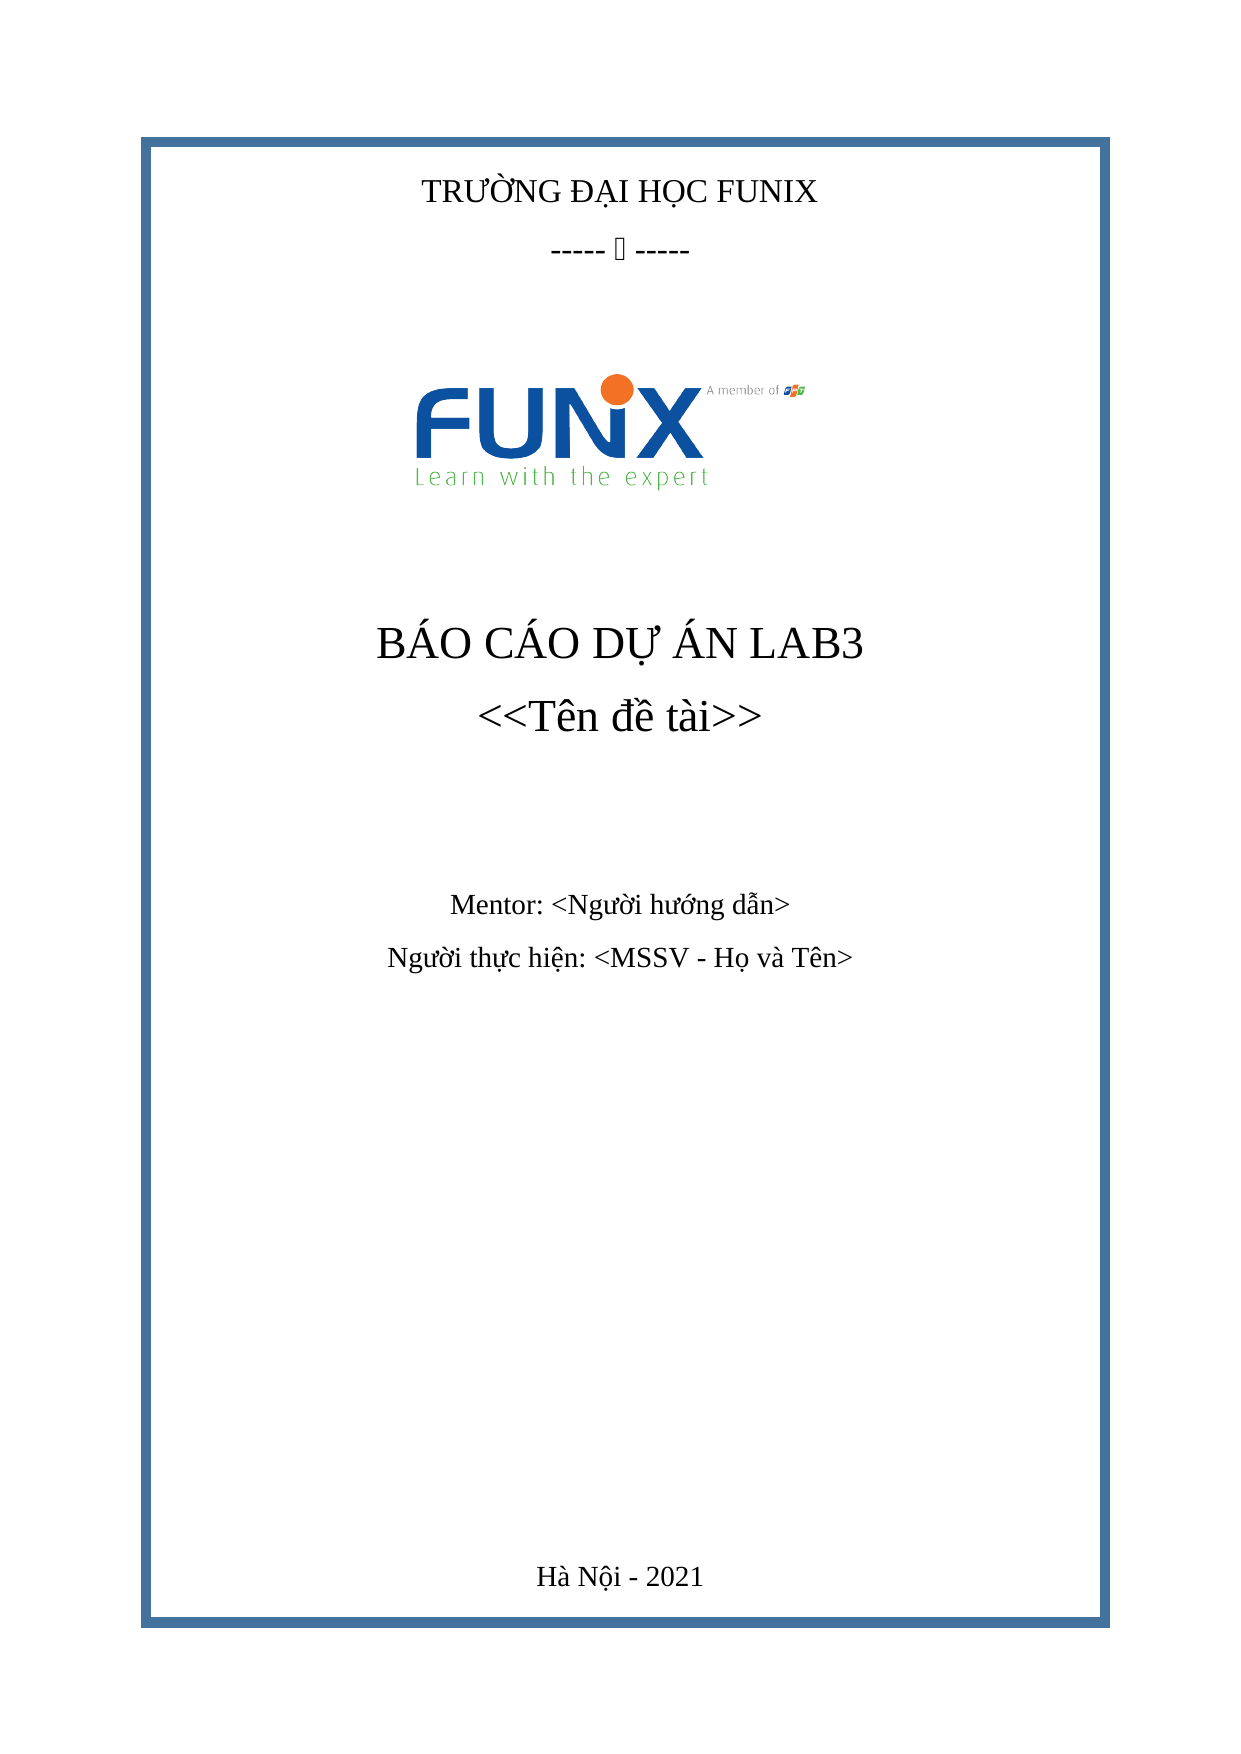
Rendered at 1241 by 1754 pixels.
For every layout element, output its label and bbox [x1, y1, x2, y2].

picture [402, 356, 816, 504]
